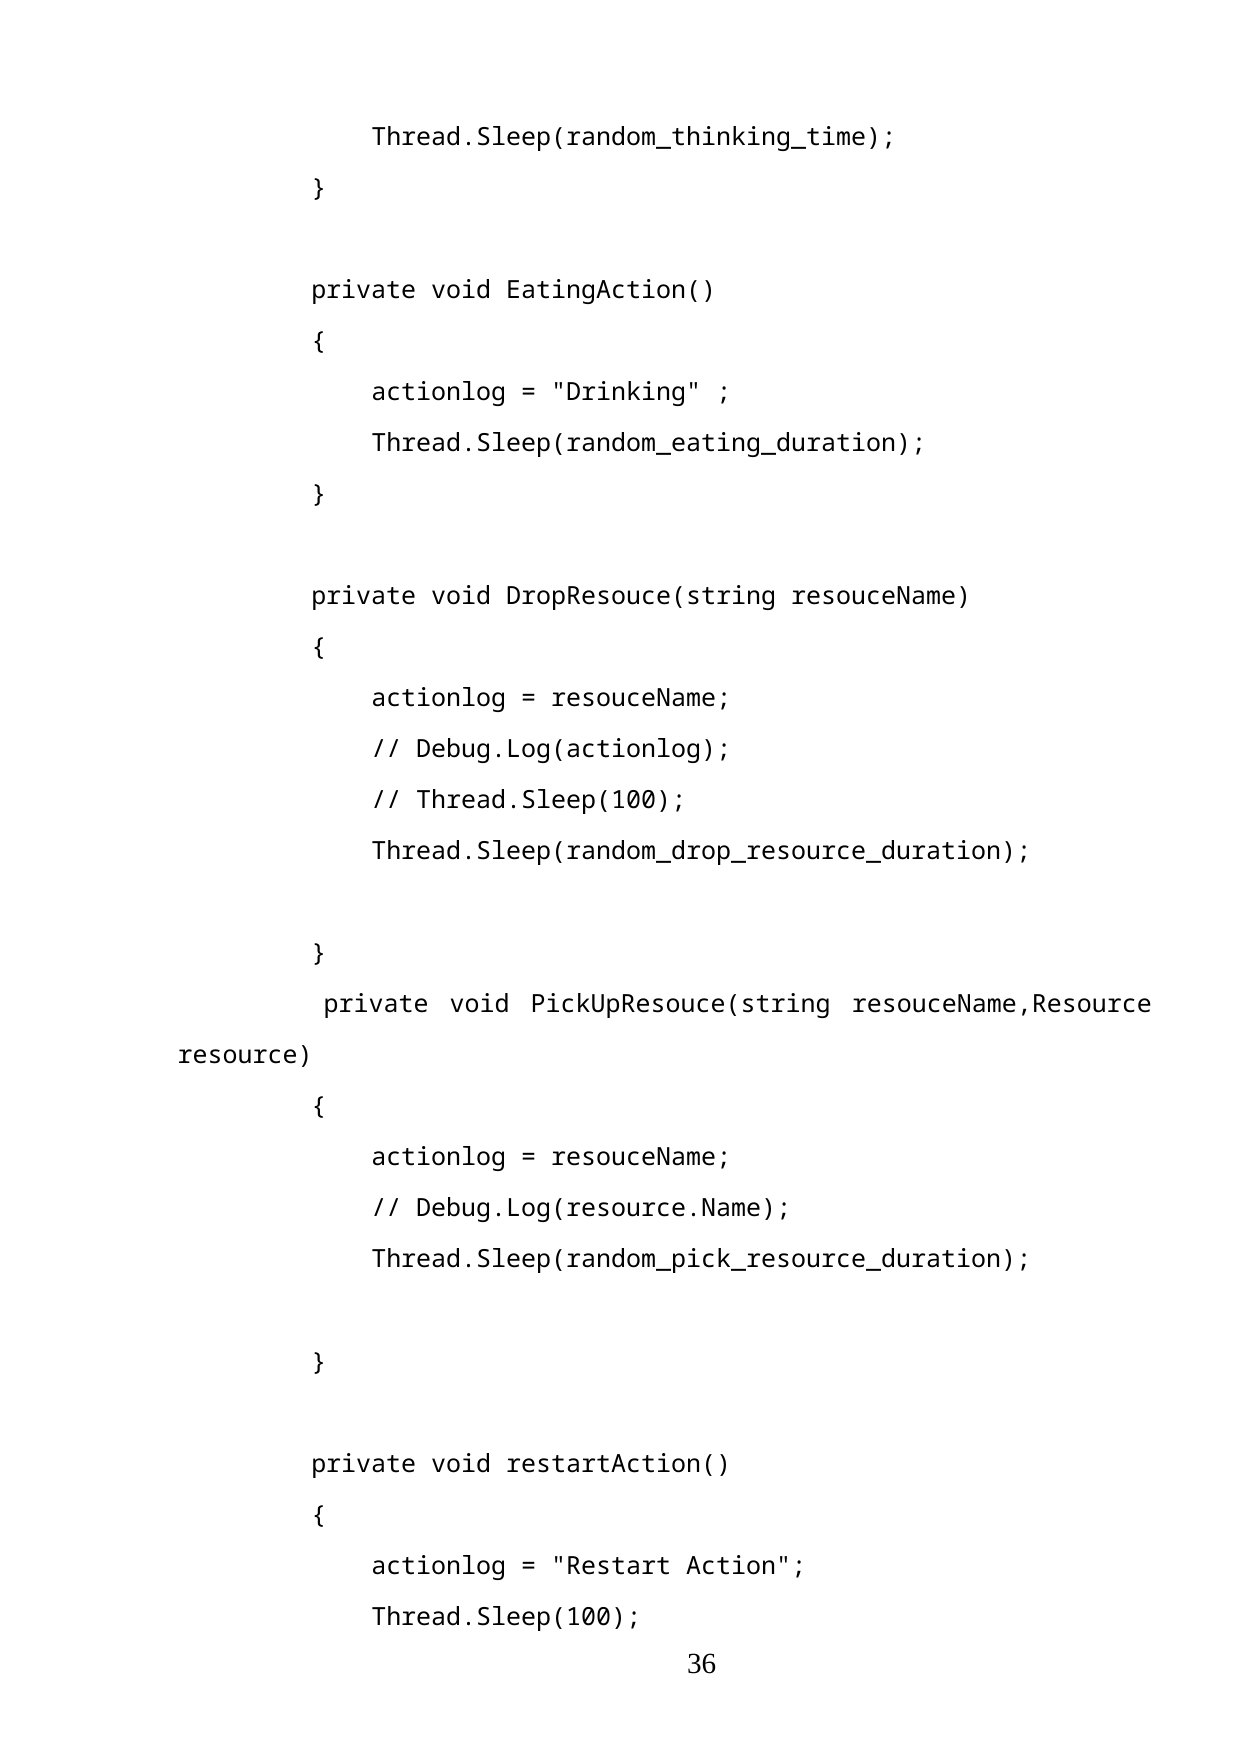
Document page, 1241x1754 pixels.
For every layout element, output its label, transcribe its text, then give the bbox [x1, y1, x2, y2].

text private void restartAction() [177, 1445, 1152, 1479]
text private void PickUpResouce(string resouceName,Resource resource) [177, 986, 1152, 1071]
text } [177, 935, 1152, 969]
text // Debug.Log(actionlog); [177, 731, 1152, 765]
text { [177, 628, 1152, 663]
text } [177, 169, 1152, 203]
text Thread.Sleep(random_pick_resource_duration); [177, 1241, 1152, 1275]
text { [177, 1088, 1152, 1122]
text private void EatingAction() [177, 271, 1152, 305]
text actionlog = "Restart Action"; [177, 1547, 1152, 1581]
text // Thread.Sleep(100); [177, 782, 1152, 816]
text actionlog = resouceName; [177, 679, 1152, 714]
text { [177, 1496, 1152, 1530]
text } [177, 1343, 1152, 1377]
text } [177, 475, 1152, 509]
text // Debug.Log(resource.Name); [177, 1190, 1152, 1224]
text { [177, 322, 1152, 356]
text actionlog = "Drinking" ; [177, 373, 1152, 407]
text Thread.Sleep(random_thinking_time); [177, 118, 1152, 152]
text Thread.Sleep(100); [177, 1598, 1152, 1632]
text private void DropResouce(string resouceName) [177, 577, 1152, 612]
text Thread.Sleep(random_drop_resource_duration); [177, 833, 1152, 867]
text actionlog = resouceName; [177, 1139, 1152, 1173]
text Thread.Sleep(random_eating_duration); [177, 424, 1152, 458]
